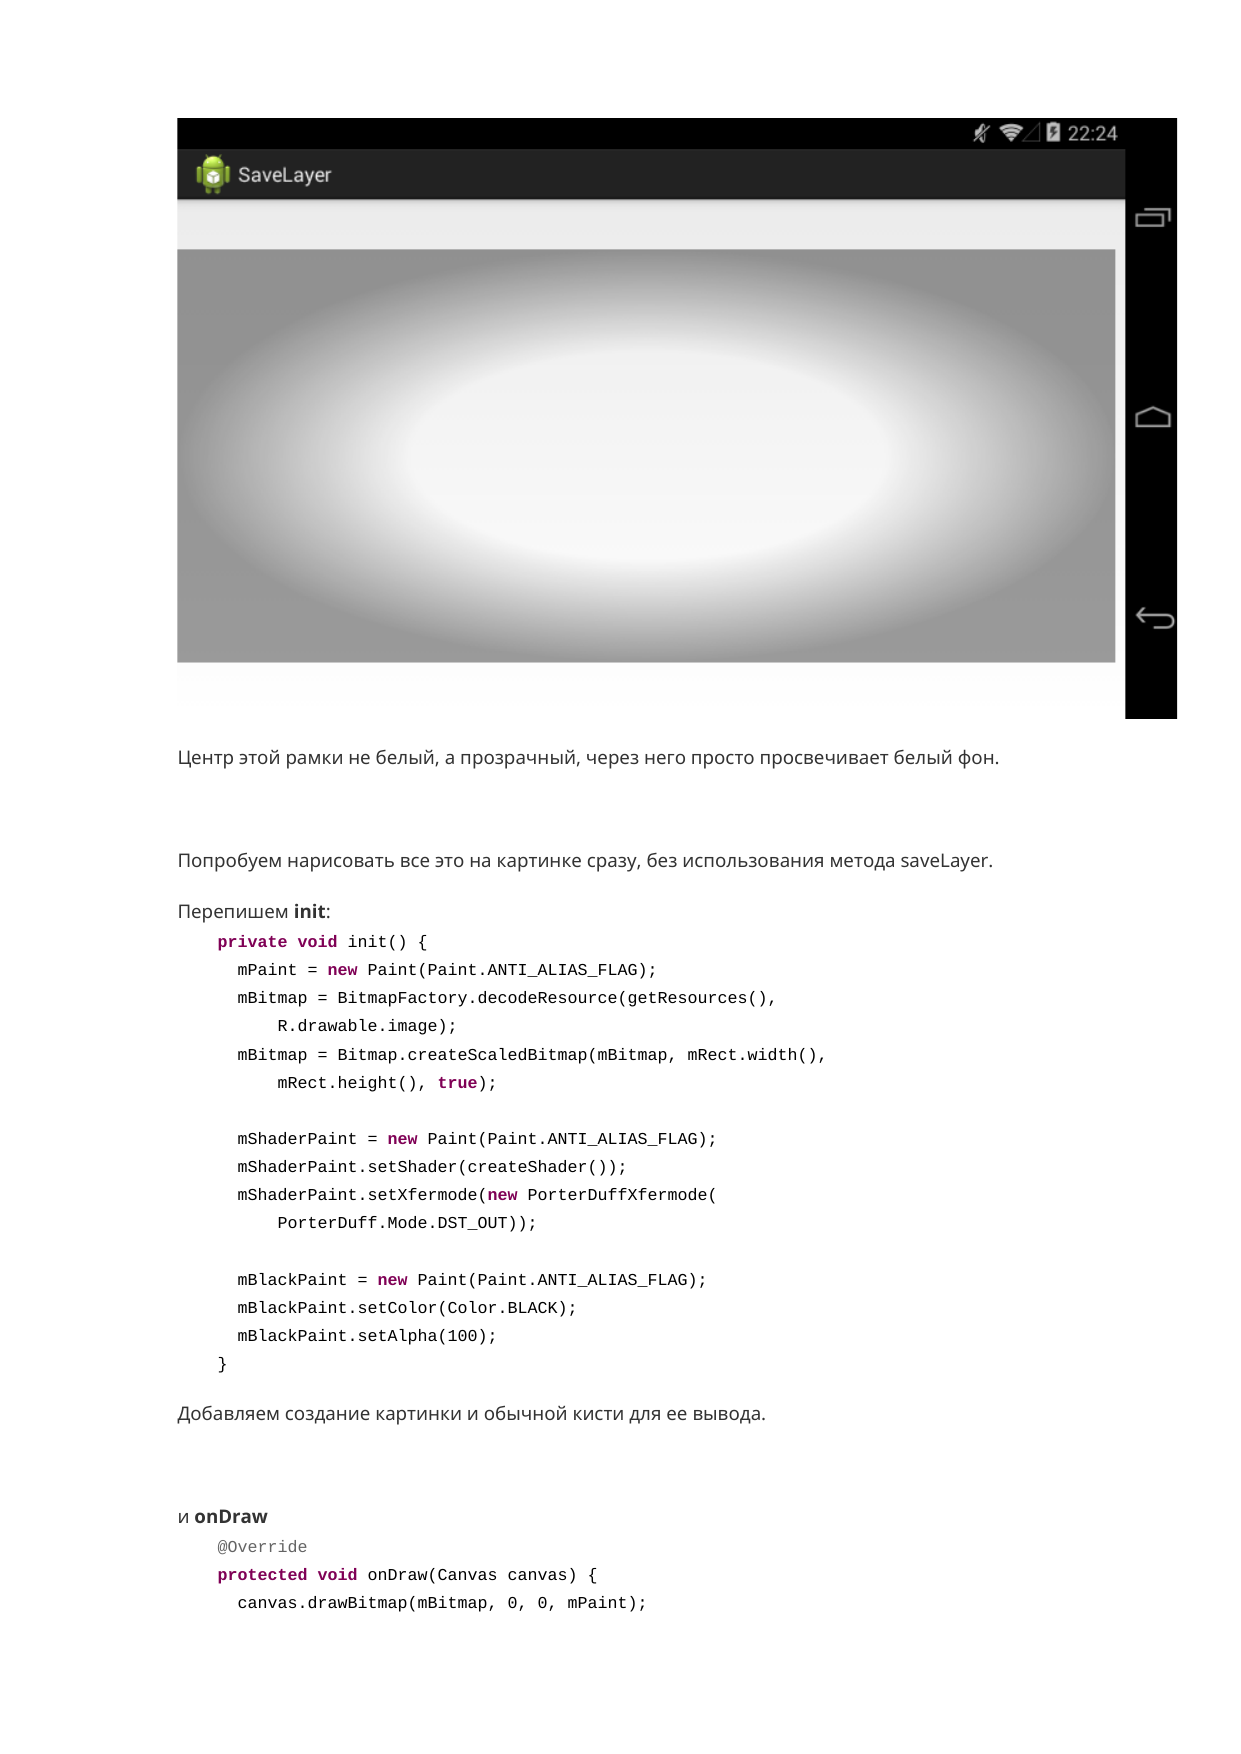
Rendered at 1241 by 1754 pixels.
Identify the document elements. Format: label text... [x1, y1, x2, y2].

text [177, 1529, 1152, 1613]
picture [177, 118, 1178, 719]
text Попробуем нарисовать все это на картинке сразу, без использования метода saveLayer. [177, 845, 1152, 873]
text Центр этой рамки не белый, а прозрачный, через него просто просвечивает белый фон. [177, 742, 1152, 770]
text private void init() { mPaint = new Paint(Paint.ANTI_ALIAS_FLAG); mBitmap = BitmapFactory.decodeResource(getResources(), R.drawable.image); mBitmap = Bitmap.createScaledBitmap(mBitmap, mRect.width(), mRect.height(), true); mShaderPaint = new Paint(Paint.ANTI_ALIAS_FLAG); mShaderPaint.setShader(createShader()); mShaderPaint.setXfermode(new PorterDuffXfermode( PorterDuff.Mode.DST_OUT)); mBlackPaint = new Paint(Paint.ANTI_ALIAS_FLAG); mBlackPaint.setColor(Color.BLACK); mBlackPaint.setAlpha(100); } [177, 924, 1152, 1374]
text и onDraw [177, 1501, 1152, 1529]
text Перепишем init: [177, 896, 1152, 924]
text Добавляем создание картинки и обычной кисти для ее вывода. [177, 1398, 1152, 1426]
